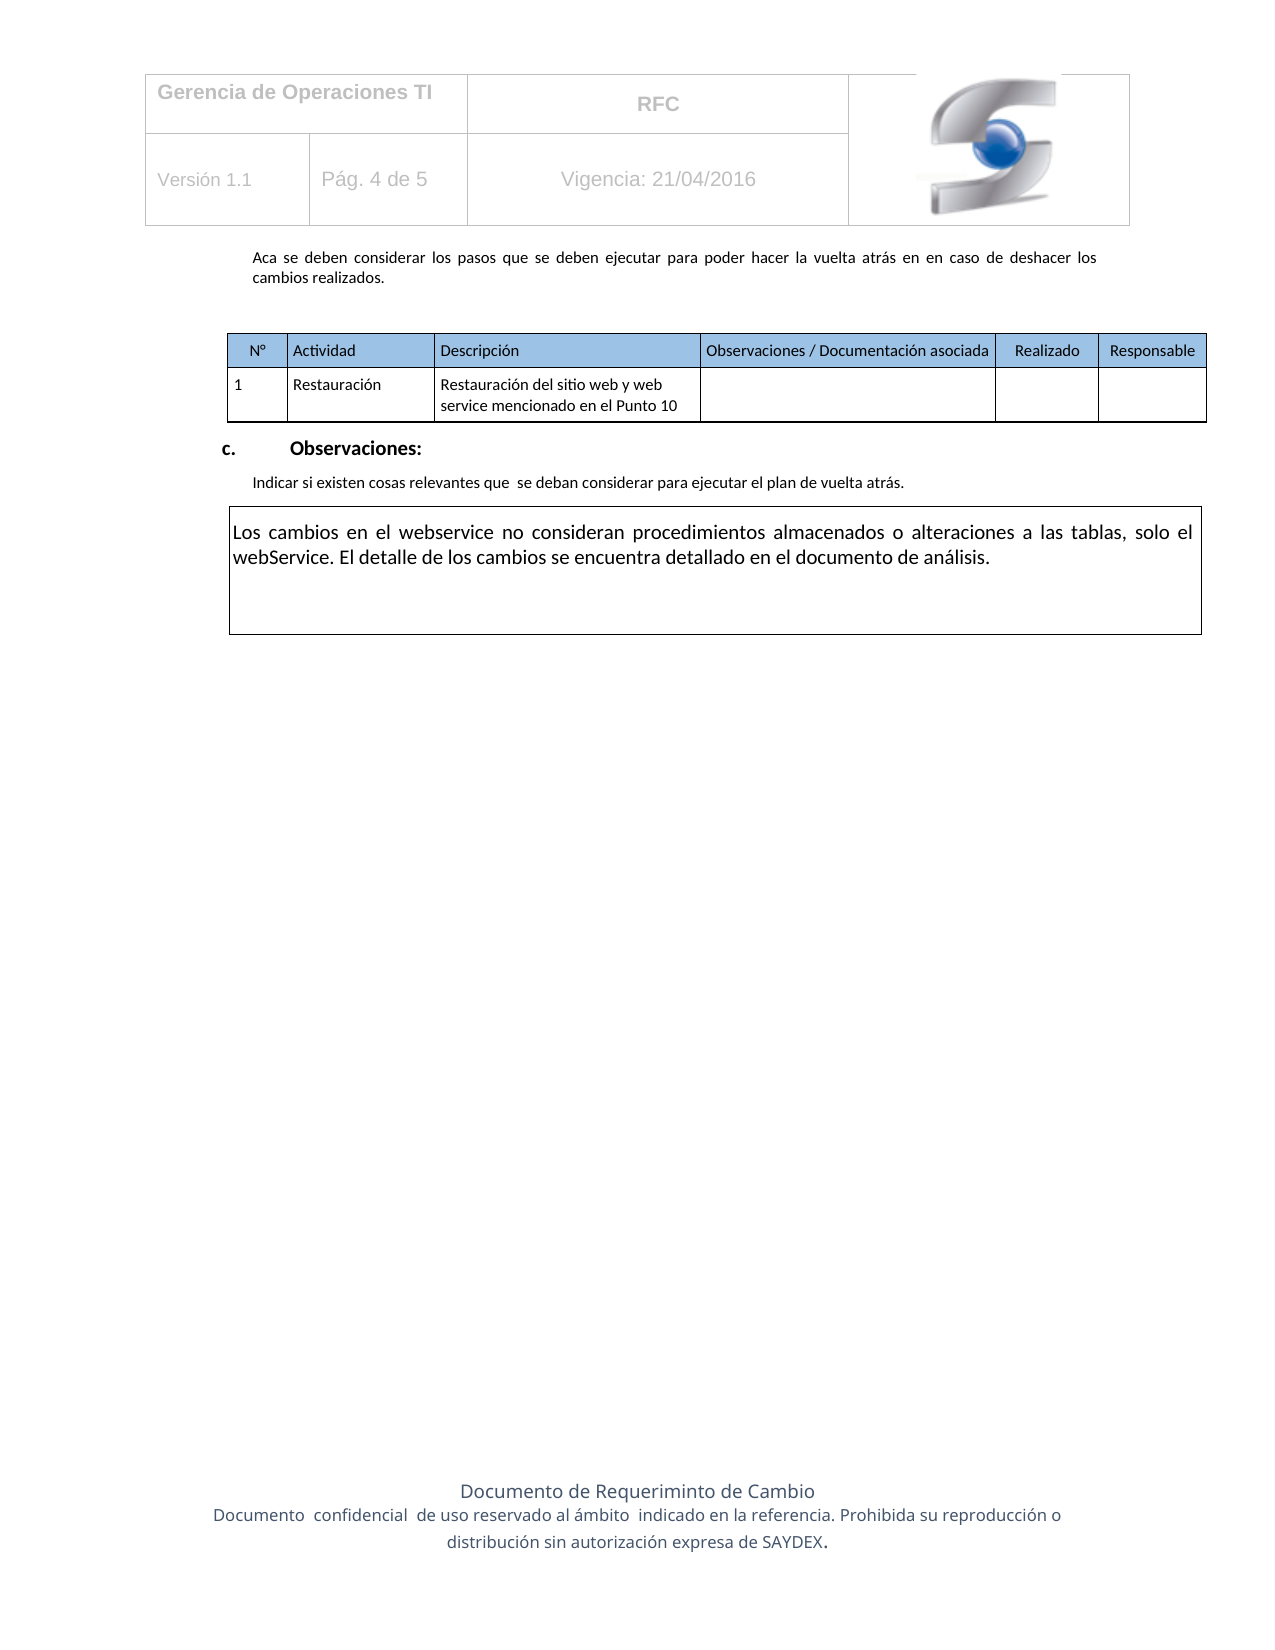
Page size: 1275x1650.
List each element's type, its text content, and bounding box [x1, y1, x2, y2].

table_header Los cambios en el webservice no consideran procedimientos almacenados o alteraciones a las tablas, solo el webService. El detalle de los cambios se encuentra detallado en el documento de análisis. [230, 507, 1201, 634]
table_header N° [228, 334, 287, 367]
table_cell Restauración del sitio web y web service mencionado en el Punto 10 [435, 368, 700, 421]
table_header Actividad [288, 334, 434, 367]
list Observaciones: [222, 435, 1098, 460]
table_cell [1099, 368, 1206, 421]
table_header Descripción [435, 334, 700, 367]
table_cell Restauración [288, 368, 434, 421]
table_header Responsable [1099, 334, 1206, 367]
picture [916, 74, 1062, 225]
text Aca se deben considerar los pasos que se deben ejecutar para poder hacer la vuelta atrás en en caso de deshacer los cambios realizados. [252, 247, 1098, 288]
table_cell [996, 368, 1098, 421]
text Indicar si existen cosas relevantes que se deban considerar para ejecutar el plan de vuelta atrás. [252, 473, 1098, 493]
table_cell 1 [228, 368, 287, 421]
table_header Observaciones / Documentación asociada [701, 334, 995, 367]
table_header Realizado [996, 334, 1098, 367]
table_cell [701, 368, 995, 421]
